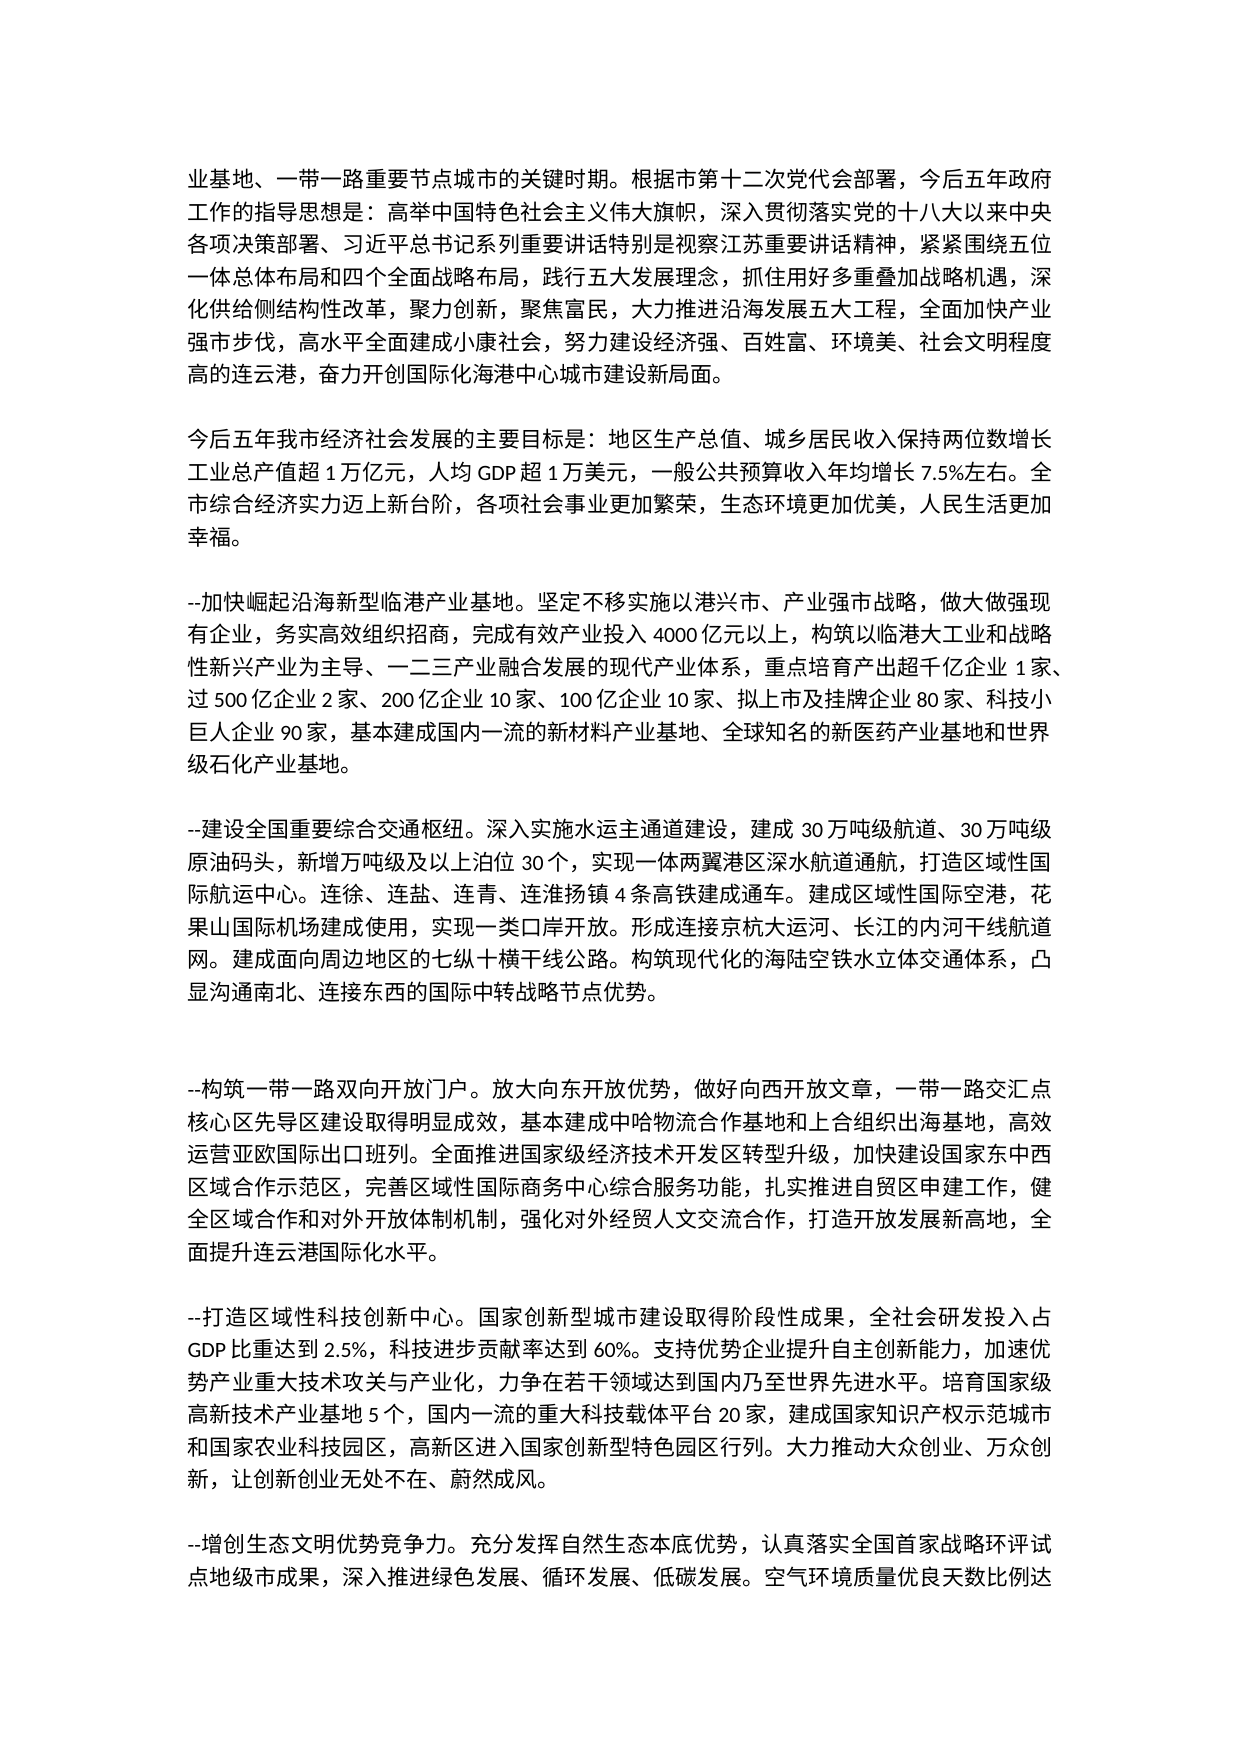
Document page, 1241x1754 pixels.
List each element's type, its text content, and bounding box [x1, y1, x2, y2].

text --加快崛起沿海新型临港产业基地。坚定不移实施以港兴市、产业强市战略，做大做强现有企业，务实高效组织招商，完成有效产业投入4000亿元以上，构筑以临港大工业和战略性新兴产业为主导、一二三产业融合发展的现代产业体系，重点培育产出超千亿企业1家、过500亿企业2家、200亿企业10家、100亿企业10家、拟上市及挂牌企业80家、科技小巨人企业90家，基本建成国内一流的新材料产业基地、全球知名的新医药产业基地和世界级石化产业基地。 [187, 584, 1053, 779]
text --建设全国重要综合交通枢纽。深入实施水运主通道建设，建成30万吨级航道、30万吨级原油码头，新增万吨级及以上泊位30个，实现一体两翼港区深水航道通航，打造区域性国际航运中心。连徐、连盐、连青、连淮扬镇4条高铁建成通车。建成区域性国际空港，花果山国际机场建成使用，实现一类口岸开放。形成连接京杭大运河、长江的内河干线航道网。建成面向周边地区的七纵十横干线公路。构筑现代化的海陆空铁水立体交通体系，凸显沟通南北、连接东西的国际中转战略节点优势。 [187, 812, 1053, 1007]
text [187, 162, 1053, 389]
text --构筑一带一路双向开放门户。放大向东开放优势，做好向西开放文章，一带一路交汇点核心区先导区建设取得明显成效，基本建成中哈物流合作基地和上合组织出海基地，高效运营亚欧国际出口班列。全面推进国家级经济技术开发区转型升级，加快建设国家东中西区域合作示范区，完善区域性国际商务中心综合服务功能，扎实推进自贸区申建工作，健全区域合作和对外开放体制机制，强化对外经贸人文交流合作，打造开放发展新高地，全面提升连云港国际化水平。 [187, 1072, 1053, 1267]
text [187, 1527, 1053, 1592]
text 今后五年我市经济社会发展的主要目标是：地区生产总值、城乡居民收入保持两位数增长，工业总产值超1万亿元，人均GDP超1万美元，一般公共预算收入年均增长7.5%左右。全市综合经济实力迈上新台阶，各项社会事业更加繁荣，生态环境更加优美，人民生活更加幸福。 [187, 422, 1053, 552]
text --打造区域性科技创新中心。国家创新型城市建设取得阶段性成果，全社会研发投入占GDP比重达到2.5%，科技进步贡献率达到60%。支持优势企业提升自主创新能力，加速优势产业重大技术攻关与产业化，力争在若干领域达到国内乃至世界先进水平。培育国家级高新技术产业基地5个，国内一流的重大科技载体平台20家，建成国家知识产权示范城市和国家农业科技园区，高新区进入国家创新型特色园区行列。大力推动大众创业、万众创新，让创新创业无处不在、蔚然成风。 [187, 1299, 1053, 1494]
